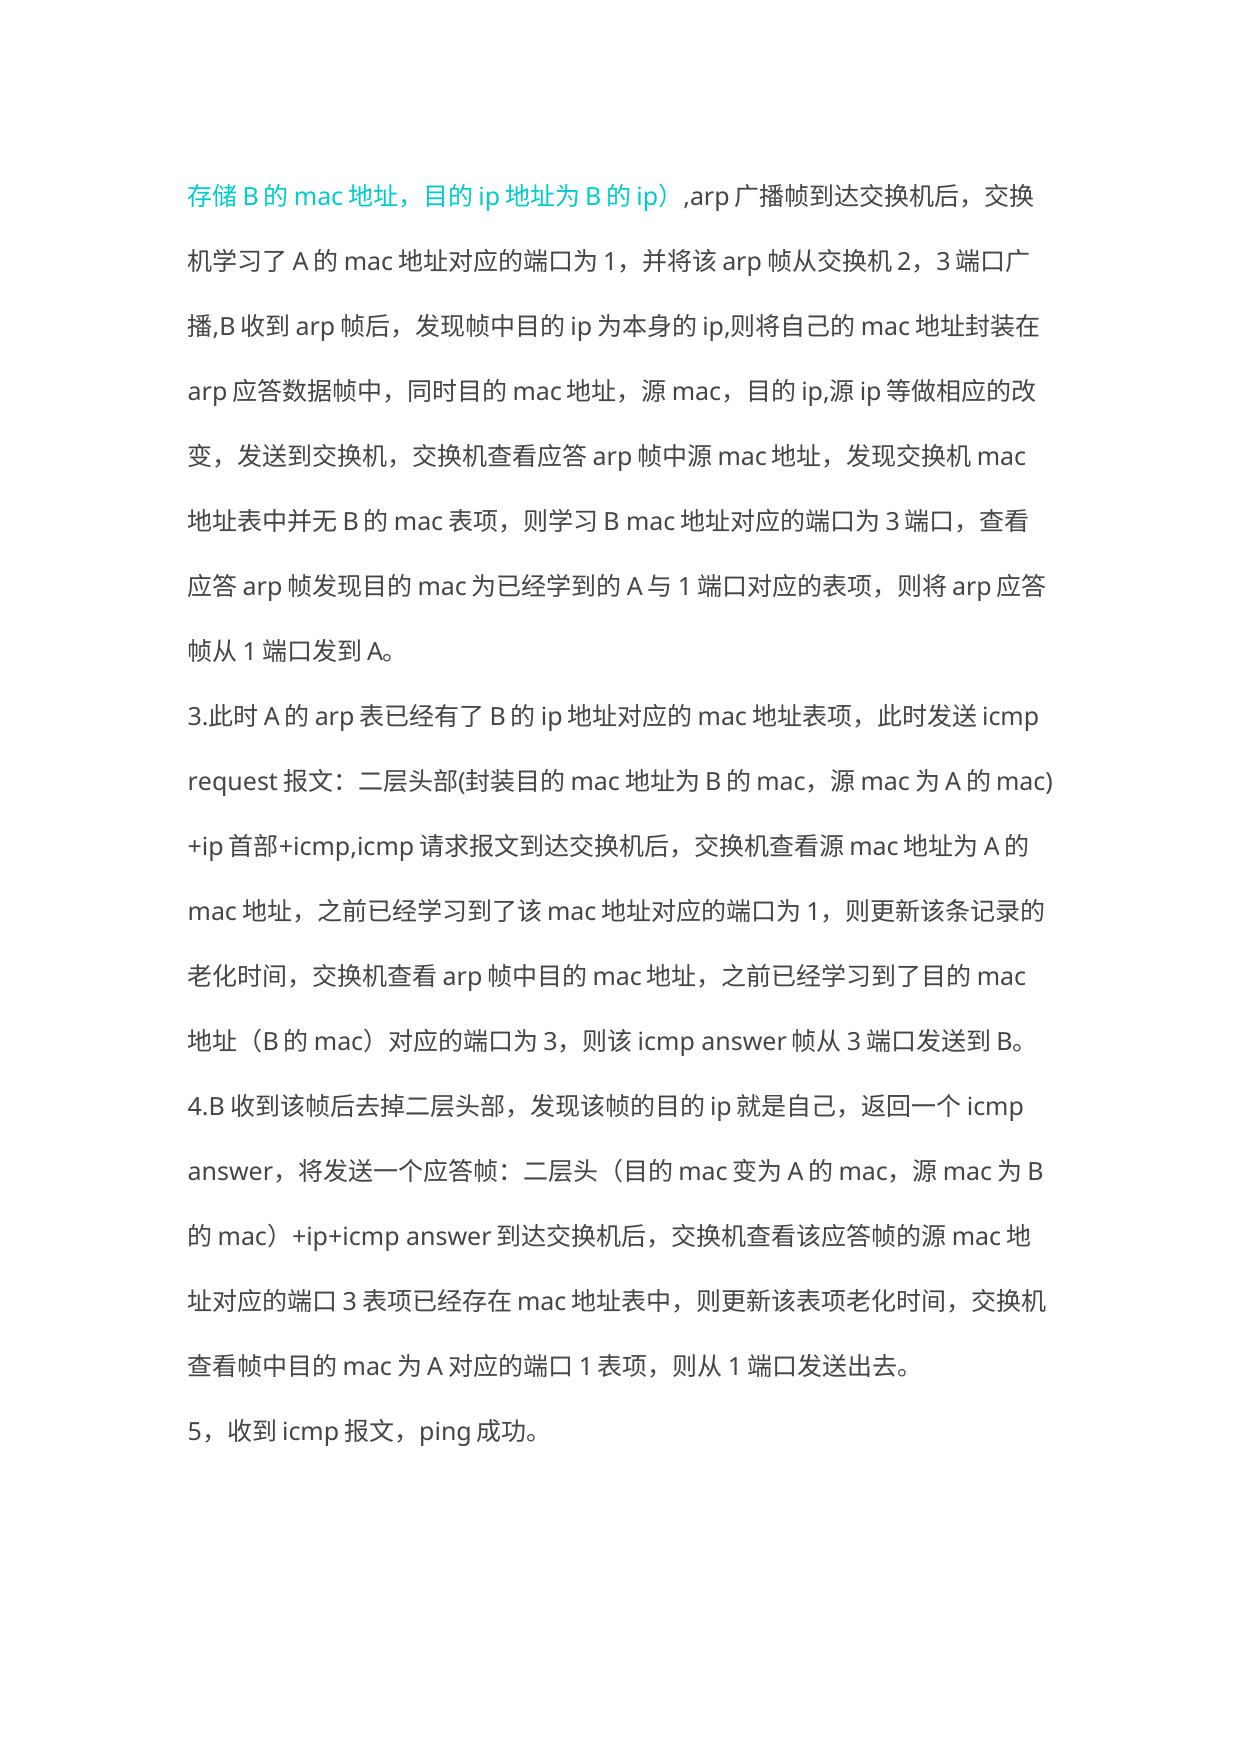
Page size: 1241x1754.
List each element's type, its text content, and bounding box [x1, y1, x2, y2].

text 5，收到icmp报文，ping成功。 [187, 1397, 1053, 1462]
text 4.B收到该帧后去掉二层头部，发现该帧的目的ip就是自己，返回一个icmp answer，将发送一个应答帧：二层头（目的mac变为A的mac，源mac为B的mac）+ip+icmp answer到达交换机后，交换机查看该应答帧的源mac地址对应的端口3表项已经存在mac地址表中，则更新该表项老化时间，交换机查看帧中目的mac为A对应的端口 1表项，则从1端口发送出去。 [187, 1072, 1053, 1397]
text 3.此时A的arp表已经有了B的ip地址对应的mac地址表项，此时发送icmp request报文：二层头部(封装目的mac地址为B的mac，源mac为A的mac)+ip首部+icmp,icmp请求报文到达交换机后，交换机查看源mac地址为A的mac地址，之前已经学习到了该mac地址对应的端口为1，则更新该条记录的老化时间，交换机查看arp帧中目的mac地址，之前已经学习到了目的mac地址（B的mac）对应的端口为3，则该icmp answer帧从3端口发送到B。 [187, 682, 1053, 1072]
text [187, 162, 1053, 682]
